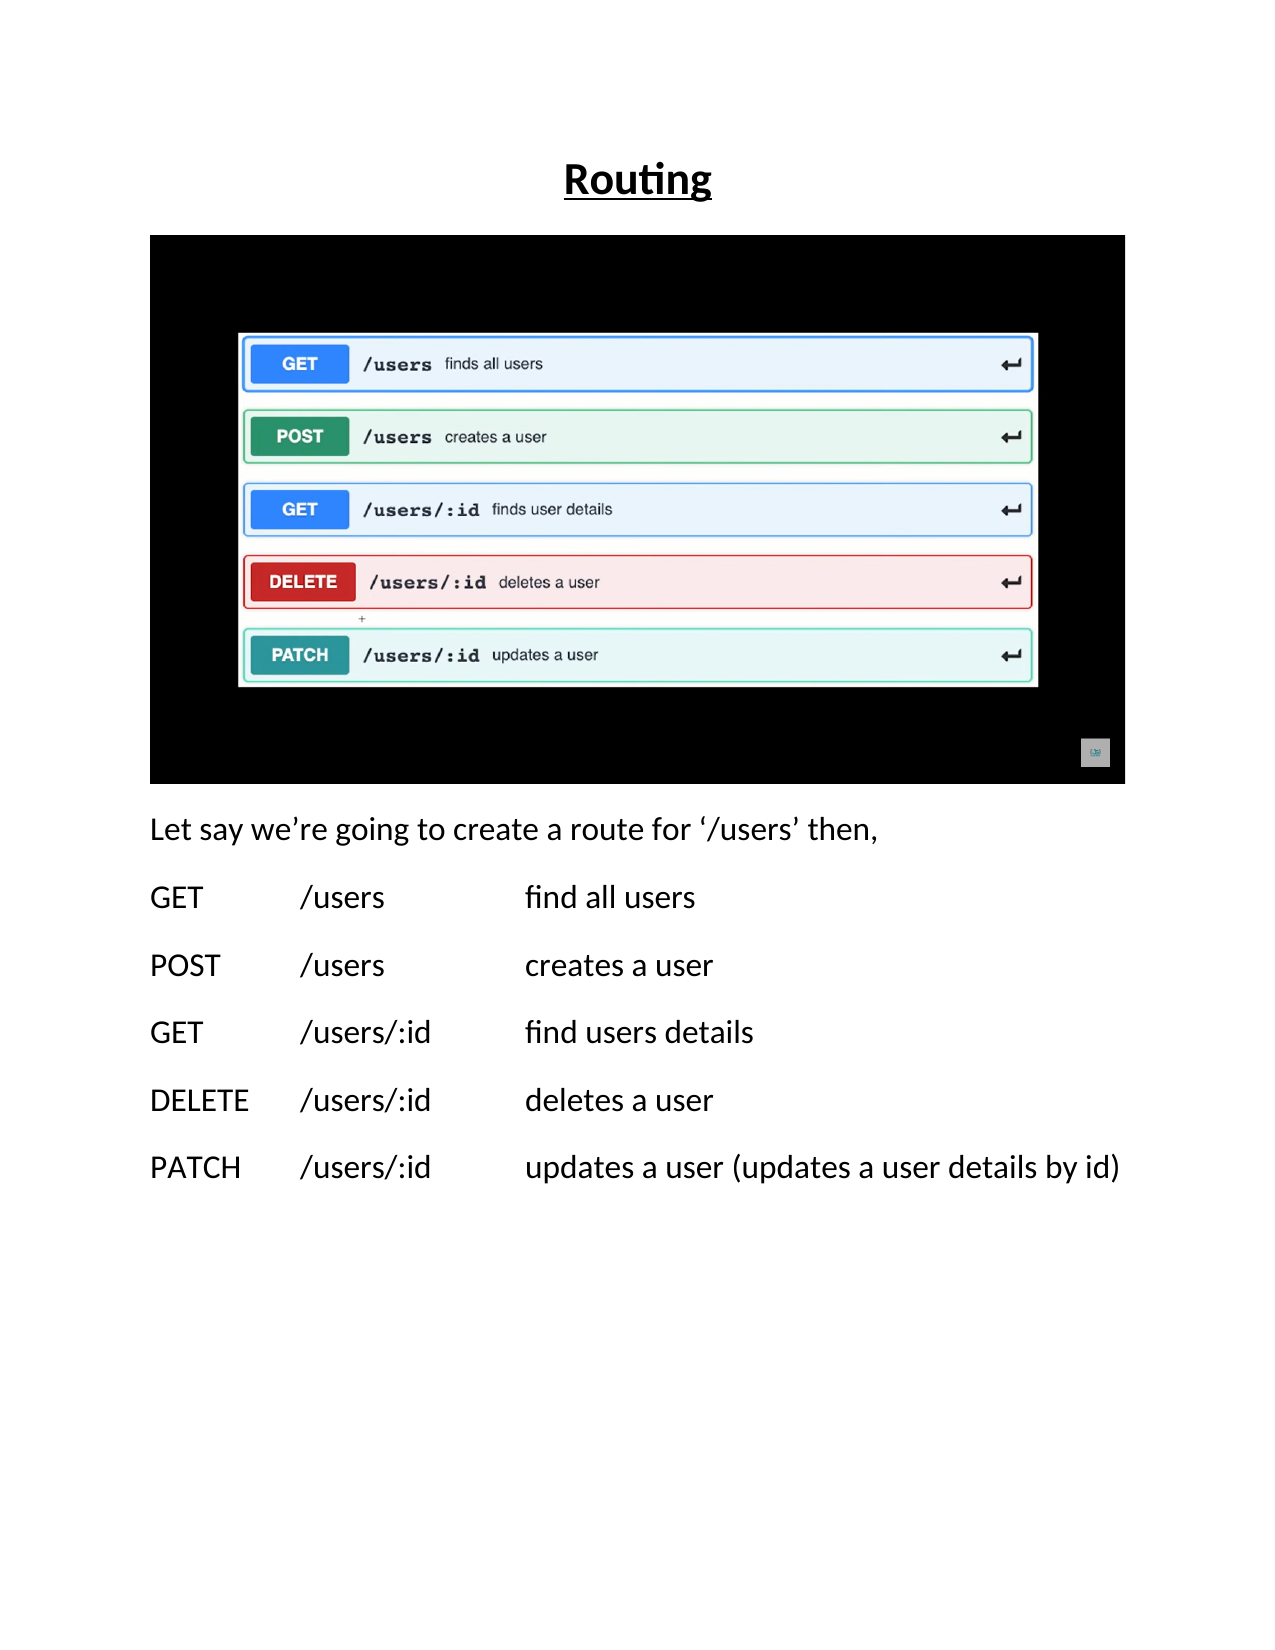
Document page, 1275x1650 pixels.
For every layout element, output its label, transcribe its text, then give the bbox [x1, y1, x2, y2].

text GET /users find all users [150, 876, 1125, 917]
text Let say we’re going to create a route for ‘/users’ then, [150, 808, 1125, 849]
picture [150, 235, 1125, 784]
text PATCH /users/:id updates a user (updates a user details by id) [150, 1146, 1125, 1187]
text Routing [150, 150, 1125, 206]
text GET /users/:id find users details [150, 1011, 1125, 1052]
text POST /users creates a user [150, 943, 1125, 984]
text DELETE /users/:id deletes a user [150, 1079, 1125, 1119]
